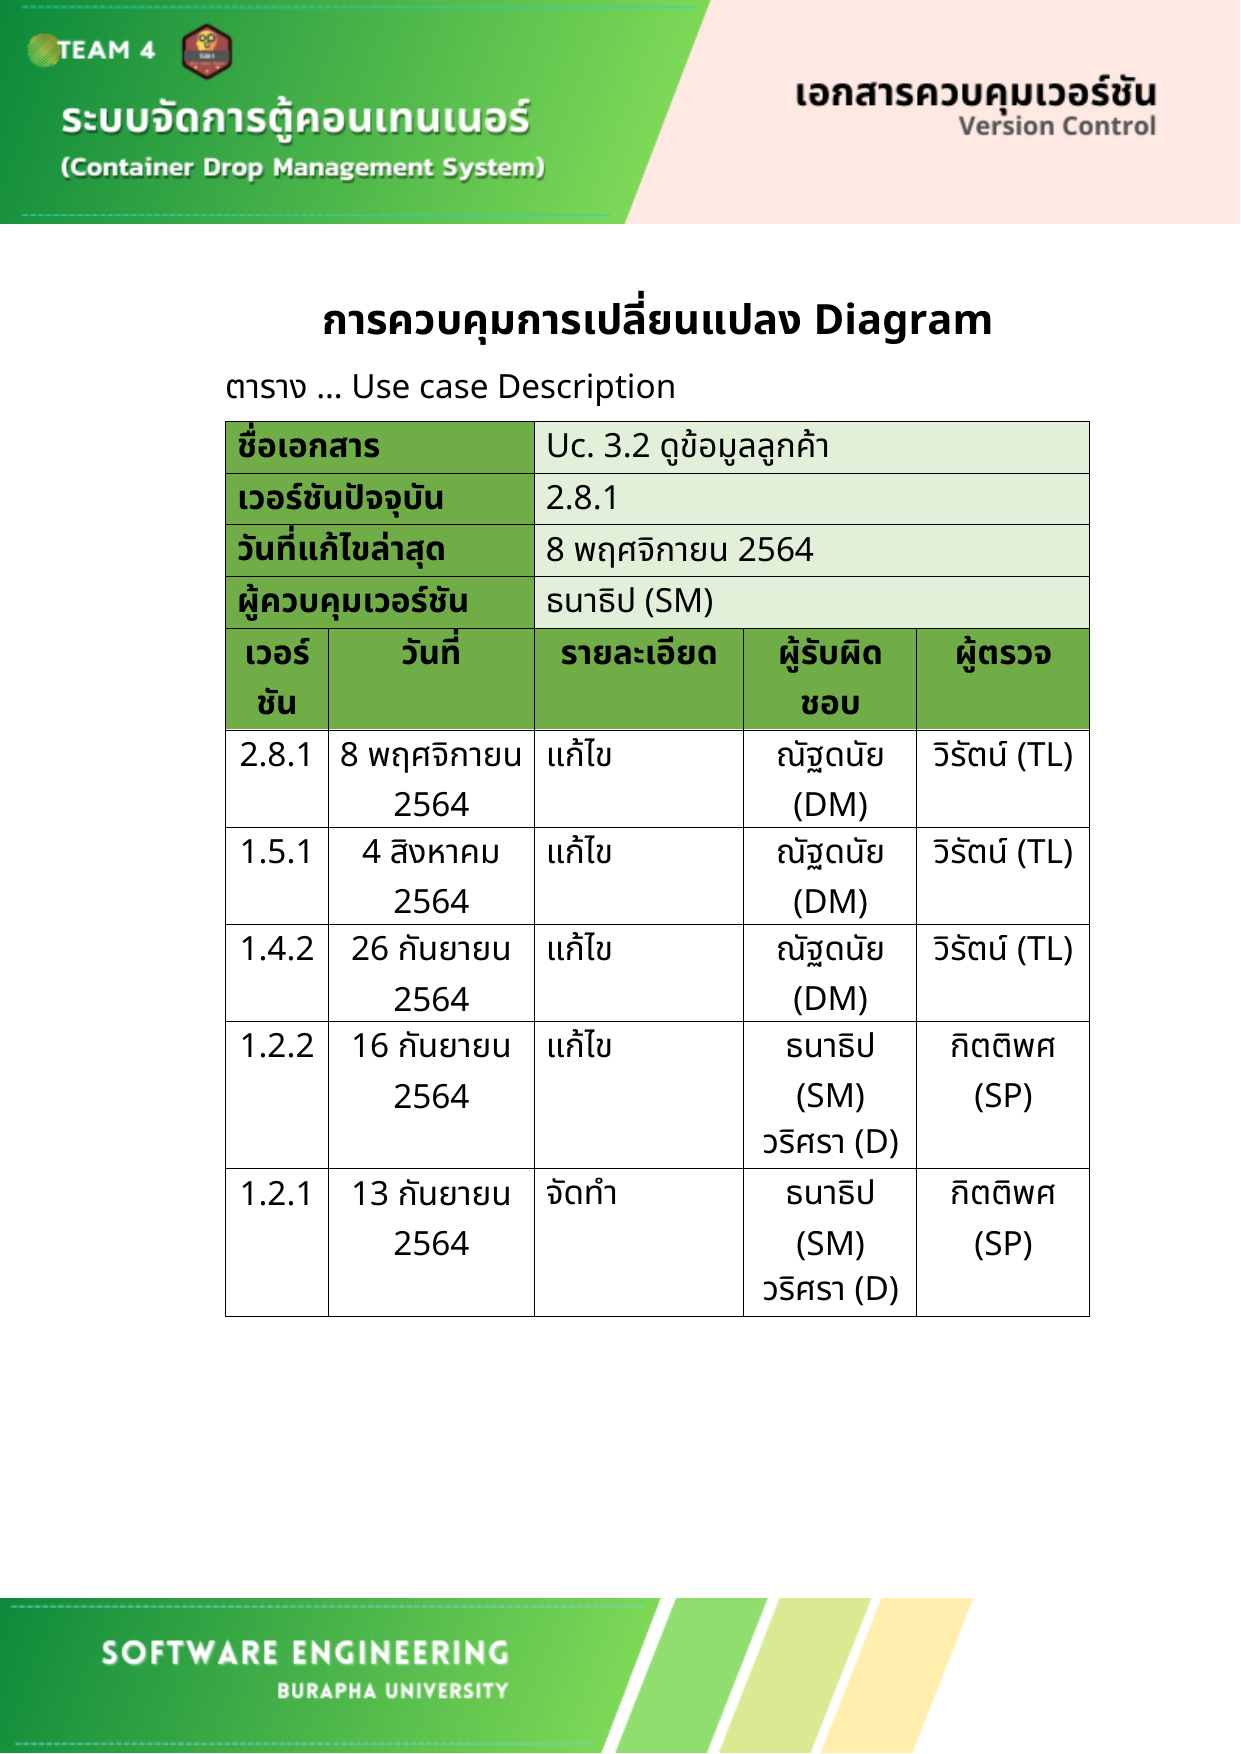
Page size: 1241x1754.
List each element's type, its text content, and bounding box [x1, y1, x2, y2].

table_cell วิรัตน์ (TL) [917, 925, 1089, 1021]
table_cell ณัฐดนัย (DM) [744, 828, 916, 924]
picture [0, 0, 1240, 224]
table_cell แก้ไข [535, 828, 743, 924]
picture [0, 1598, 1238, 1753]
table_cell ผู้ควบคุมเวอร์ชัน [226, 577, 534, 628]
table_cell 1.2.1 [226, 1169, 328, 1316]
table_cell แก้ไข [535, 1022, 743, 1168]
table_header Uc. 3.2 ดูข้อมูลลูกค้า [535, 422, 1089, 473]
table_cell วันที่ [329, 629, 534, 729]
table_cell 1.4.2 [226, 925, 328, 1021]
table_cell 2.8.1 [535, 474, 1089, 524]
table_cell กิตติพศ (SP) [917, 1022, 1089, 1168]
table_cell 2.8.1 [226, 731, 328, 827]
table_cell วันที่แก้ไขล่าสุด [226, 525, 534, 576]
text ตาราง … Use case Description [225, 363, 1090, 414]
table_cell รายละเอียด [535, 629, 743, 729]
table_cell 8 พฤศจิกายน 2564 [329, 731, 534, 827]
table_cell แก้ไข [535, 731, 743, 827]
table_header ชื่อเอกสาร [226, 422, 534, 473]
table_cell ผู้รับผิดชอบ [744, 629, 916, 729]
table_cell ณัฐดนัย (DM) [744, 731, 916, 827]
table_cell ผู้ตรวจ [917, 629, 1089, 729]
table_cell 13 กันยายน 2564 [329, 1169, 534, 1316]
table_cell 1.2.2 [226, 1022, 328, 1168]
table_cell 16 กันยายน 2564 [329, 1022, 534, 1168]
table_cell เวอร์ชันปัจจุบัน [226, 474, 534, 524]
text การควบคุมการเปลี่ยนแปลง Diagram [225, 290, 1090, 353]
table_cell 8 พฤศจิกายน 2564 [535, 525, 1089, 576]
table_cell ธนาธิป (SM) วริศรา (D) [744, 1169, 916, 1316]
table_cell เวอร์ชัน [226, 629, 328, 729]
table_cell 4 สิงหาคม 2564 [329, 828, 534, 924]
table_cell วิรัตน์ (TL) [917, 828, 1089, 924]
table_cell ณัฐดนัย (DM) [744, 925, 916, 1021]
table_cell วิรัตน์ (TL) [917, 731, 1089, 827]
table_cell กิตติพศ (SP) [917, 1169, 1089, 1316]
table_cell ธนาธิป (SM) [535, 577, 1089, 628]
table_cell จัดทำ [535, 1169, 743, 1316]
table_cell ธนาธิป (SM) วริศรา (D) [744, 1022, 916, 1168]
table_cell แก้ไข [535, 925, 743, 1021]
table_cell 1.5.1 [226, 828, 328, 924]
table_cell 26 กันยายน 2564 [329, 925, 534, 1021]
